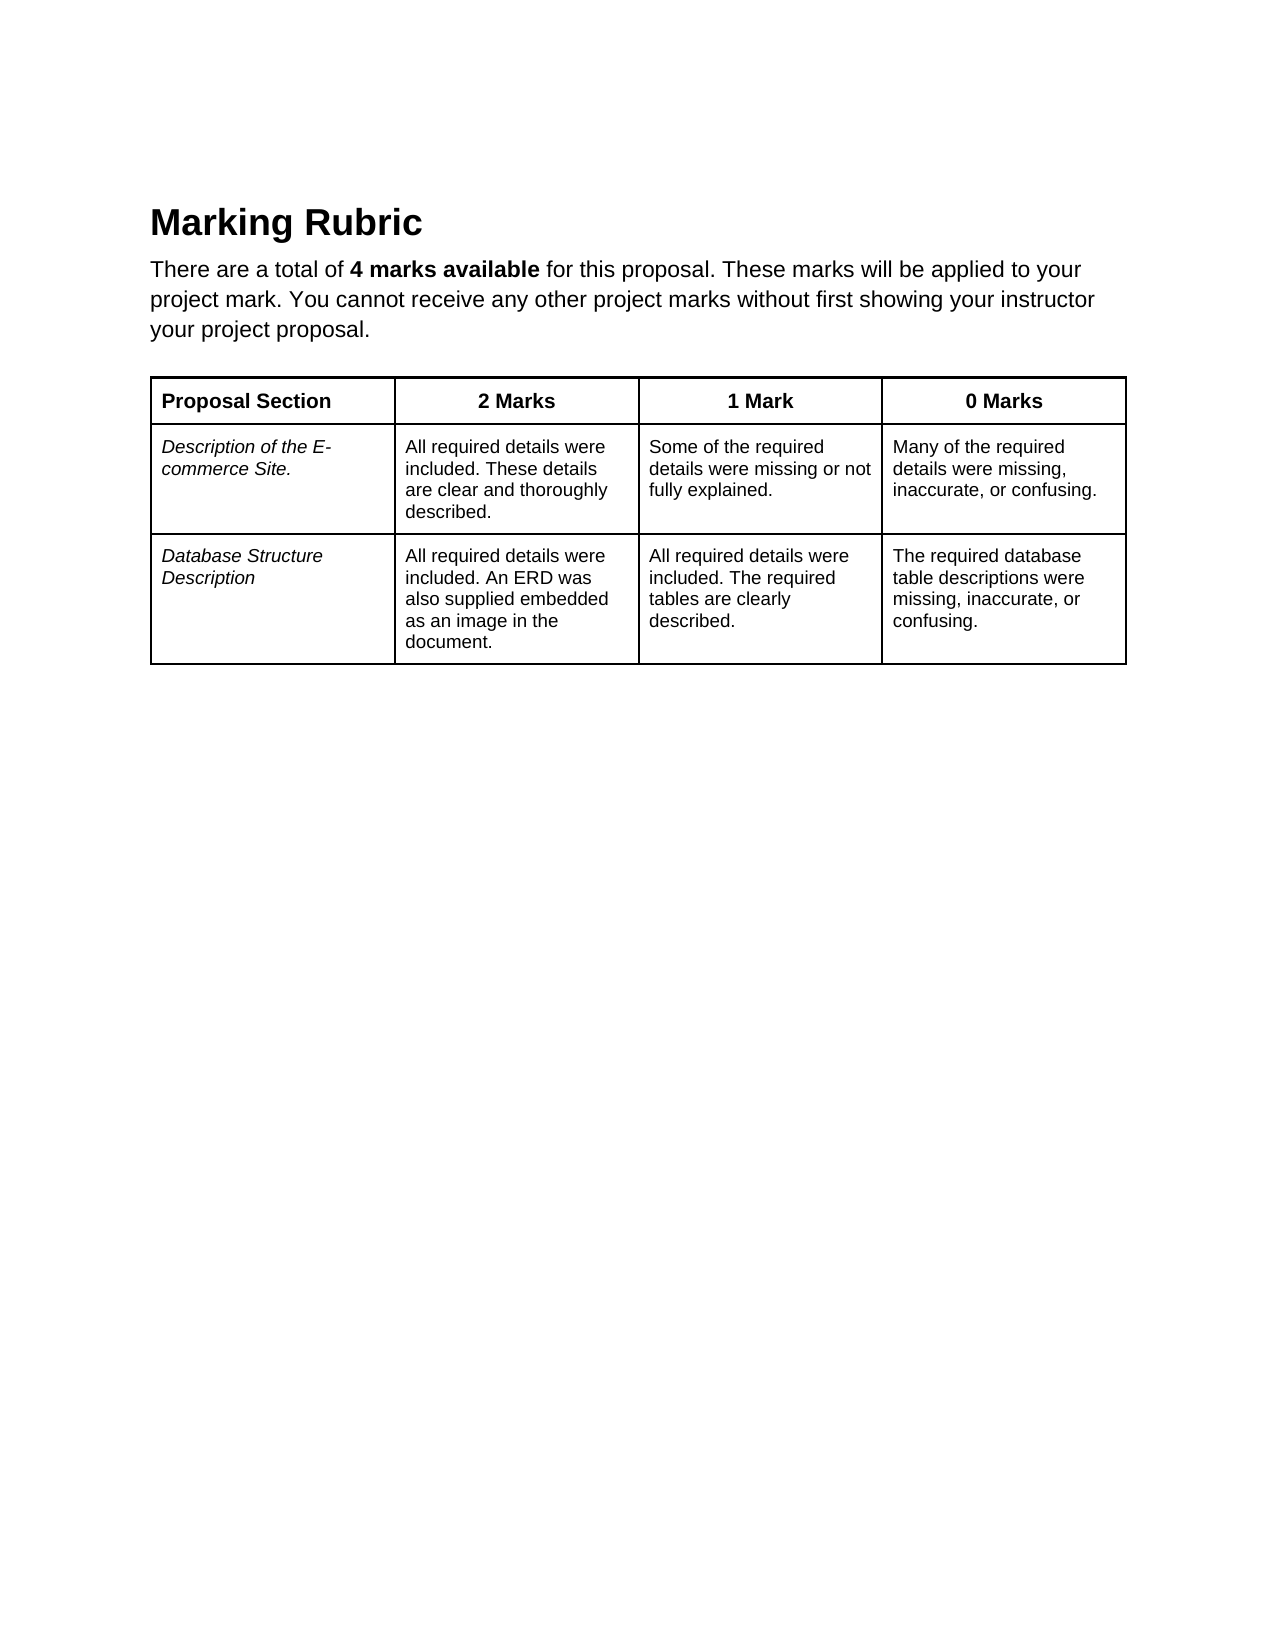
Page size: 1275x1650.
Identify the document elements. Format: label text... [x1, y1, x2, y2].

table_cell Database Structure Description [152, 535, 394, 663]
table_cell Description of the E-commerce Site. [152, 425, 394, 532]
table_cell All required details were included. These details are clear and thoroughly described. [396, 425, 638, 532]
subtitle Marking Rubric [150, 200, 1125, 243]
table_header Proposal Section [152, 379, 394, 423]
table_header 0 Marks [883, 379, 1125, 423]
table_cell The required database table descriptions were missing, inaccurate, or confusing. [883, 535, 1125, 663]
table_cell All required details were included. The required tables are clearly described. [640, 535, 881, 663]
table_cell Some of the required details were missing or not fully explained. [640, 425, 881, 532]
text There are a total of 4 marks available for this proposal. These marks will be applied to your project mark. You cannot receive any other project marks without first showing your instructor your project proposal. [150, 256, 1125, 342]
table_cell All required details were included. An ERD was also supplied embedded as an image in the document. [396, 535, 638, 663]
table_header 1 Mark [640, 379, 881, 423]
table_header 2 Marks [396, 379, 638, 423]
table_cell Many of the required details were missing, inaccurate, or confusing. [883, 425, 1125, 532]
